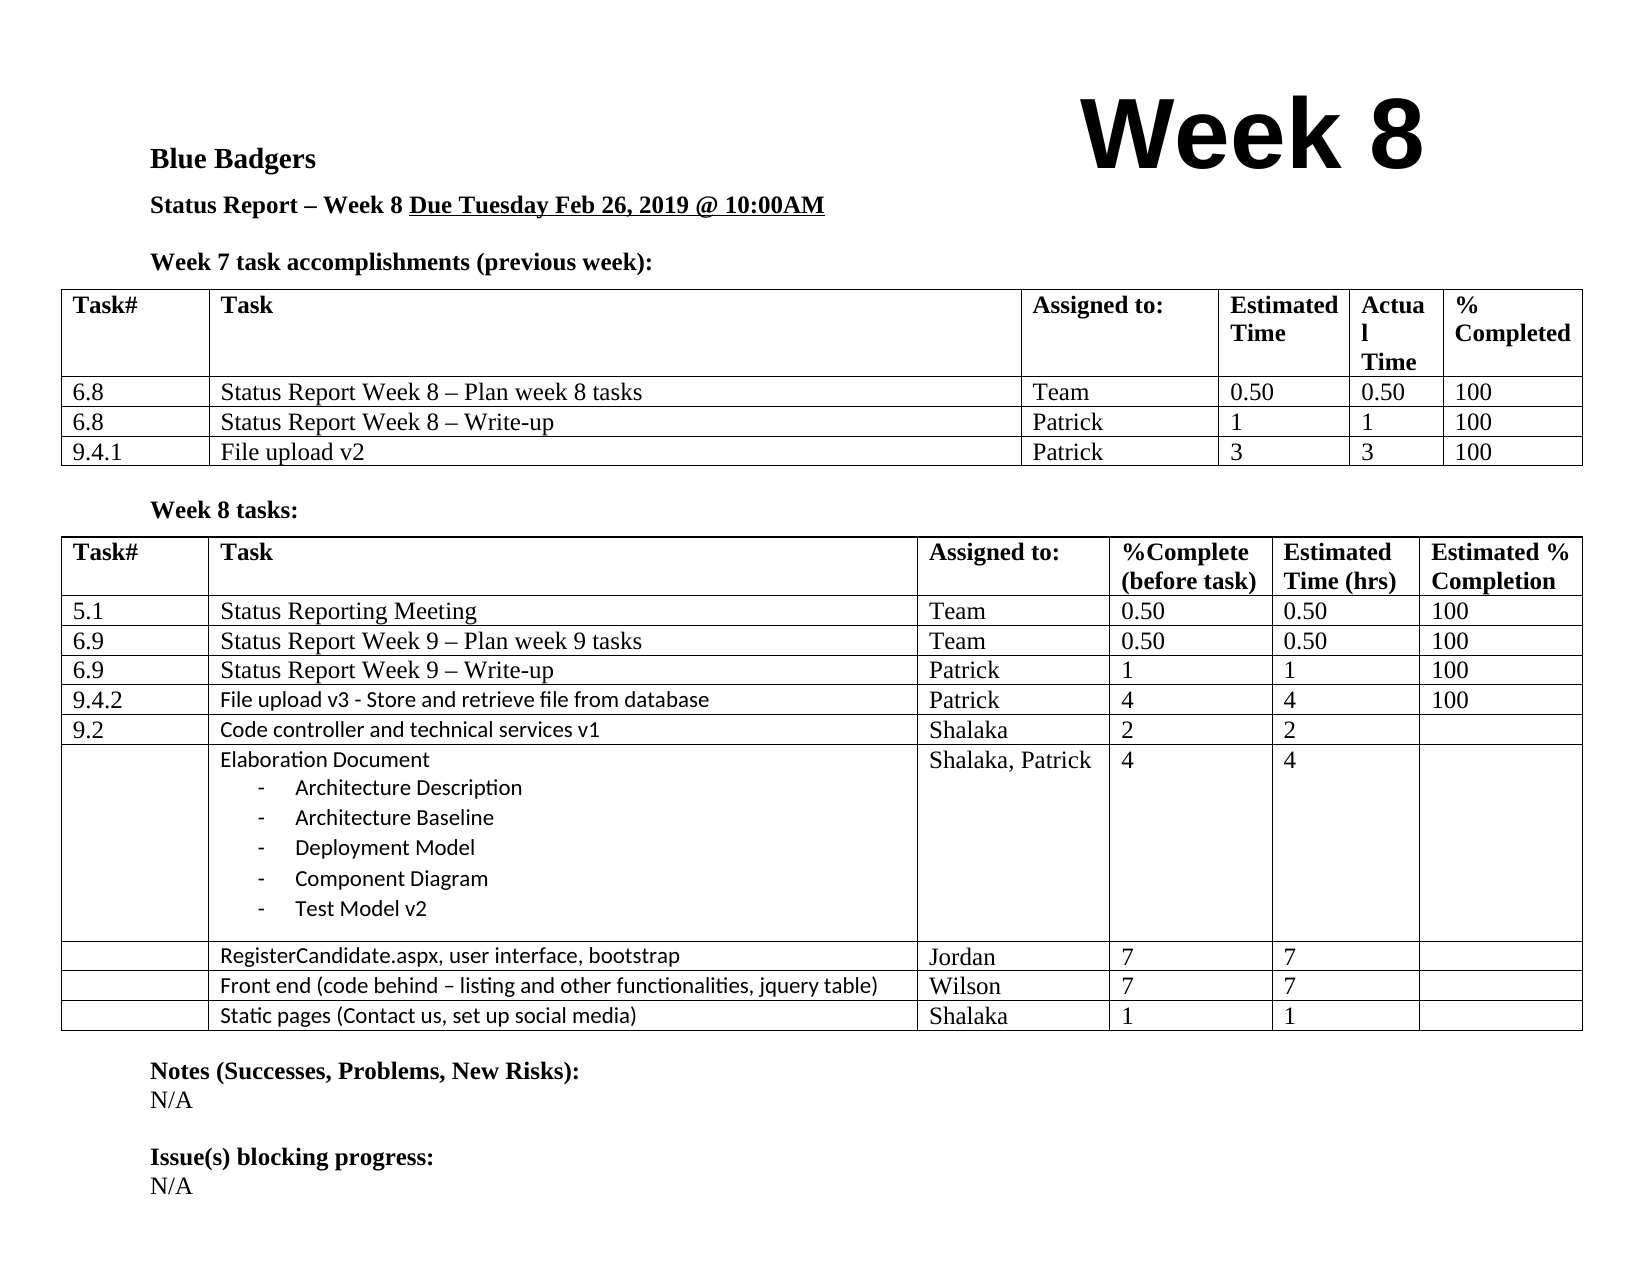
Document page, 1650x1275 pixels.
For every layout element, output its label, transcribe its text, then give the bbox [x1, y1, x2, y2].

table_cell 0.50 [1110, 626, 1272, 654]
table_cell 6.8 [62, 377, 209, 406]
table_cell 7 [1273, 971, 1419, 1000]
table_header Task [209, 538, 917, 595]
table_cell Patrick [918, 685, 1109, 714]
table_cell Team [918, 626, 1109, 654]
table_header Assigned to: [1022, 290, 1218, 376]
table_cell Patrick [1022, 407, 1218, 436]
table_cell [62, 942, 208, 970]
table_cell Wilson [918, 971, 1109, 1000]
table_cell Jordan [918, 942, 1109, 970]
table_cell [1420, 971, 1582, 1000]
table_cell 0.50 [1273, 626, 1419, 654]
text Status Report – Week 8 Due Tuesday Feb 26, 2019 @ 10:00AM [150, 190, 1500, 219]
text Notes (Successes, Problems, New Risks): [150, 1056, 1500, 1085]
table_cell 7 [1273, 942, 1419, 970]
table_cell 100 [1420, 685, 1582, 714]
table_cell Code controller and technical services v1 [209, 715, 917, 744]
table_cell 100 [1444, 437, 1582, 465]
table_cell 6.9 [62, 626, 208, 654]
table_header Estimated Time [1219, 290, 1349, 376]
table_cell Patrick [918, 656, 1109, 684]
table_cell 5.1 [62, 596, 208, 625]
table_cell 100 [1420, 596, 1582, 625]
table_cell [1420, 745, 1582, 941]
table_header Task [210, 290, 1021, 376]
table_cell 6.8 [62, 407, 209, 436]
table_cell 1 [1110, 656, 1272, 684]
table_cell Static pages (Contact us, set up social media) [209, 1001, 917, 1030]
table_cell 7 [1110, 971, 1272, 1000]
table_header Actual Time [1350, 290, 1443, 376]
table_cell 100 [1420, 656, 1582, 684]
text Week 8 tasks: [150, 495, 1500, 524]
table_cell Shalaka [918, 1001, 1109, 1030]
table_cell 100 [1444, 407, 1582, 436]
table_cell Status Reporting Meeting [209, 596, 917, 625]
table_cell 4 [1110, 745, 1272, 941]
table_cell 1 [1110, 1001, 1272, 1030]
table_header Task# [62, 538, 208, 595]
table_header Task# [62, 290, 209, 376]
table_cell [1420, 1001, 1582, 1030]
table_cell Status Report Week 9 – Plan week 9 tasks [209, 626, 917, 654]
table_cell 1 [1219, 407, 1349, 436]
table_cell File upload v3 - Store and retrieve file from database [209, 685, 917, 714]
table_cell 4 [1273, 685, 1419, 714]
table_cell 9.4.2 [62, 685, 208, 714]
table_cell 9.4.1 [62, 437, 209, 465]
table_cell Elaboration Document Architecture Description Architecture Baseline Deployment Model Component Diagram Test Model v2 [209, 745, 917, 941]
table_cell Status Report Week 9 – Write-up [209, 656, 917, 684]
text N/A [150, 1171, 1500, 1200]
table_cell 1 [1273, 656, 1419, 684]
text Blue Badgers Week 8 [150, 75, 1500, 190]
text Issue(s) blocking progress: [150, 1142, 1500, 1171]
table_header Assigned to: [918, 538, 1109, 595]
table_cell Front end (code behind – listing and other functionalities, jquery table) [209, 971, 917, 1000]
table_cell 6.9 [62, 656, 208, 684]
table_header % Completed [1444, 290, 1582, 376]
table_cell Team [918, 596, 1109, 625]
table_header Estimated % Completion [1420, 538, 1582, 595]
table_cell [62, 745, 208, 941]
table_cell 4 [1110, 685, 1272, 714]
table_cell Patrick [1022, 437, 1218, 465]
table_cell 2 [1273, 715, 1419, 744]
table_header Estimated Time (hrs) [1273, 538, 1419, 595]
table_cell Shalaka, Patrick [918, 745, 1109, 941]
table_cell Team [1022, 377, 1218, 406]
text Week 7 task accomplishments (previous week): [150, 247, 1500, 276]
table_cell File upload v2 [210, 437, 1021, 465]
table_cell 1 [1273, 1001, 1419, 1030]
table_cell 0.50 [1110, 596, 1272, 625]
table_cell [62, 971, 208, 1000]
text N/A [150, 1085, 1500, 1113]
table_cell Status Report Week 8 – Plan week 8 tasks [210, 377, 1021, 406]
table_cell 9.2 [62, 715, 208, 744]
table_cell 3 [1350, 437, 1443, 465]
table_cell [1420, 715, 1582, 744]
table_cell 4 [1273, 745, 1419, 941]
table_cell [62, 1001, 208, 1030]
table_header %Complete (before task) [1110, 538, 1272, 595]
table_cell 7 [1110, 942, 1272, 970]
table_cell Status Report Week 8 – Write-up [210, 407, 1021, 436]
table_cell 1 [1350, 407, 1443, 436]
table_cell 2 [1110, 715, 1272, 744]
table_cell 3 [1219, 437, 1349, 465]
table_cell 100 [1444, 377, 1582, 406]
table_cell Shalaka [918, 715, 1109, 744]
table_cell 100 [1420, 626, 1582, 654]
table_cell 0.50 [1219, 377, 1349, 406]
table_cell [1420, 942, 1582, 970]
table_cell 0.50 [1350, 377, 1443, 406]
table_cell 0.50 [1273, 596, 1419, 625]
table_cell RegisterCandidate.aspx, user interface, bootstrap [209, 942, 917, 970]
